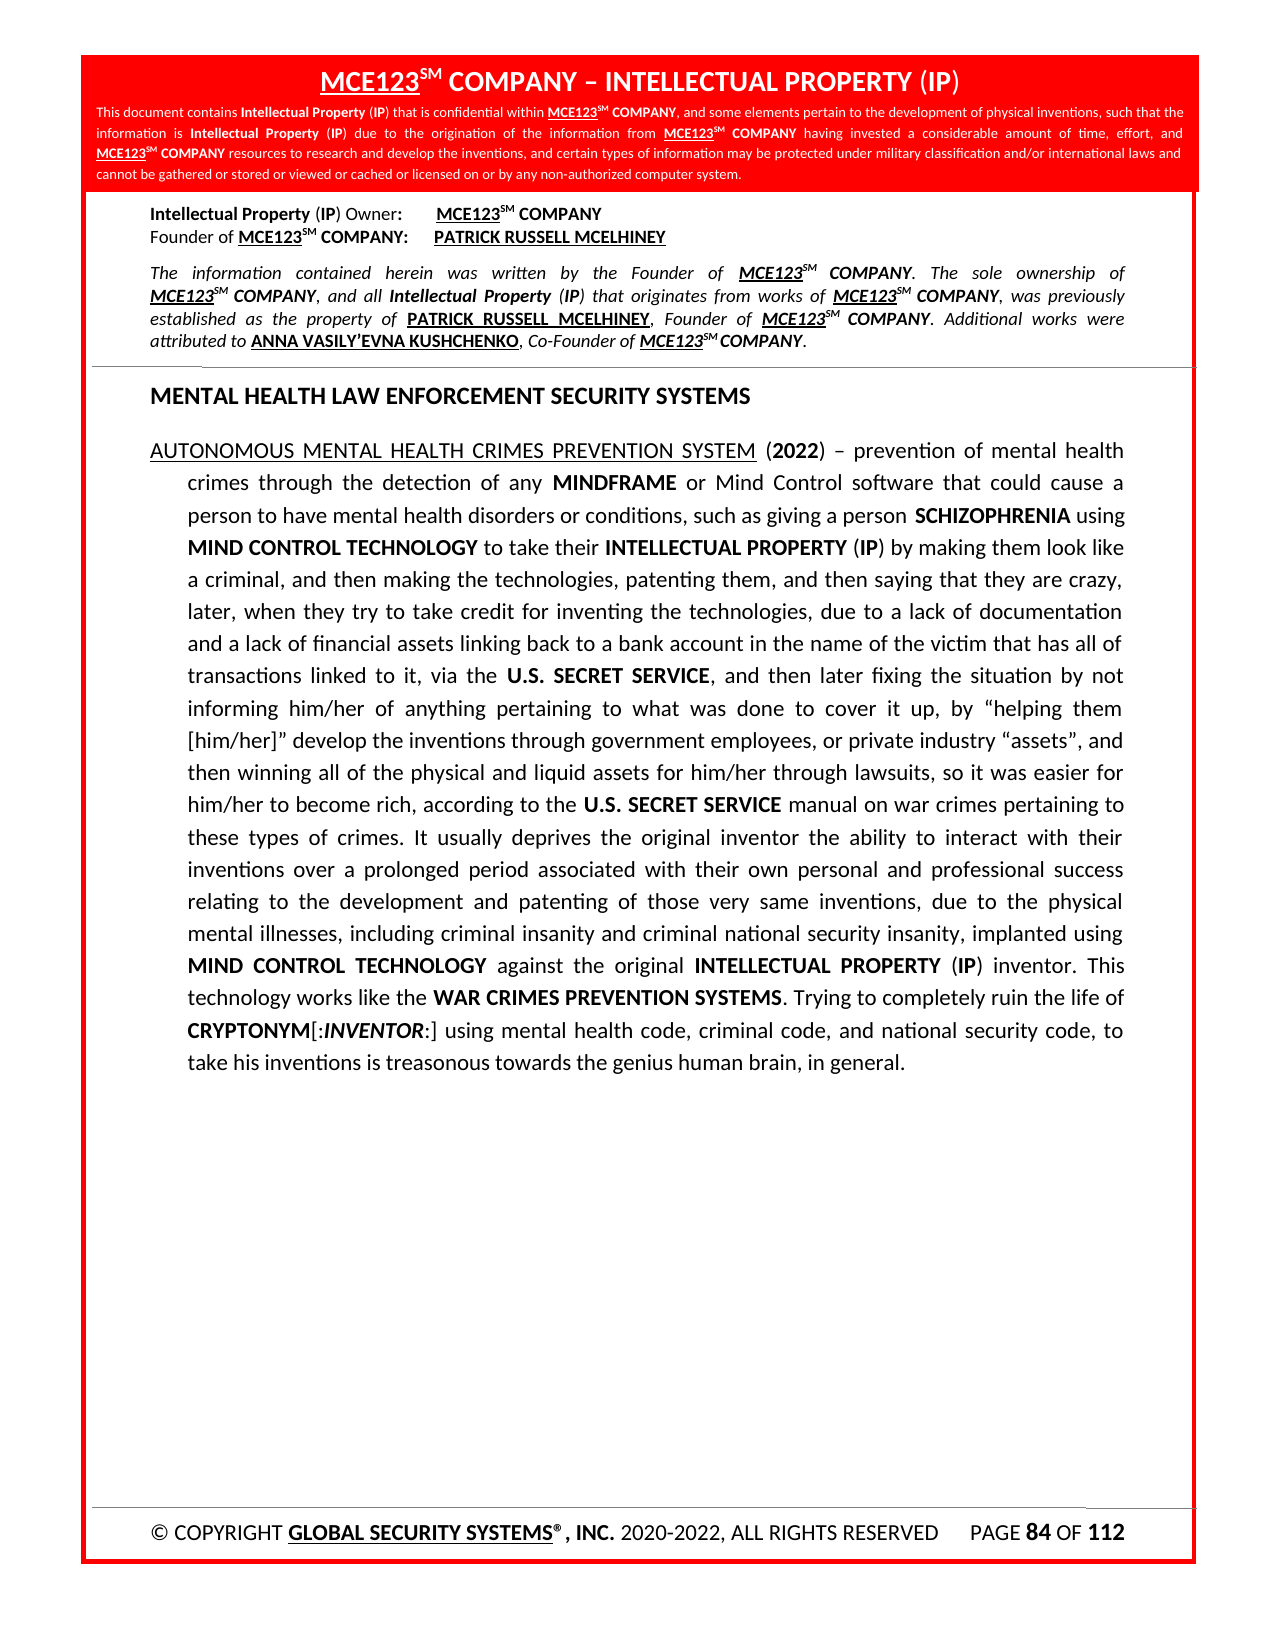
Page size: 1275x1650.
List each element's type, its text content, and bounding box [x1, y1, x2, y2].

text MENTAL HEALTH LAW ENFORCEMENT SECURITY SYSTEMS [150, 381, 1125, 411]
text AUTONOMOUS MENTAL HEALTH CRIMES PREVENTION SYSTEM (2022) – prevention of mental health crimes through the detection of any MINDFRAME or Mind Control software that could cause a person to have mental health disorders or conditions, such as giving a person SCHIZOPHRENIA using MIND CONTROL TECHNOLOGY to take their INTELLECTUAL PROPERTY (IP) by making them look like a criminal, and then making the technologies, patenting them, and then saying that they are crazy, later, when they try to take credit for inventing the technologies, due to a lack of documentation and a lack of financial assets linking back to a bank account in the name of the victim that has all of transactions linked to it, via the U.S. SECRET SERVICE, and then later fixing the situation by not informing him/her of anything pertaining to what was done to cover it up, by “helping them [him/her]” develop the inventions through government employees, or private industry “assets”, and then winning all of the physical and liquid assets for him/her through lawsuits, so it was easier for him/her to become rich, according to the U.S. SECRET SERVICE manual on war crimes pertaining to these types of crimes. It usually deprives the original inventor the ability to interact with their inventions over a prolonged period associated with their own personal and professional success relating to the development and patenting of those very same inventions, due to the physical mental illnesses, including criminal insanity and criminal national security insanity, implanted using MIND CONTROL TECHNOLOGY against the original INTELLECTUAL PROPERTY (IP) inventor. This technology works like the WAR CRIMES PREVENTION SYSTEMS. Trying to completely ruin the life of CRYPTONYM[:INVENTOR:] using mental health code, criminal code, and national security code, to take his inventions is treasonous towards the genius human brain, in general. [150, 436, 1125, 1076]
